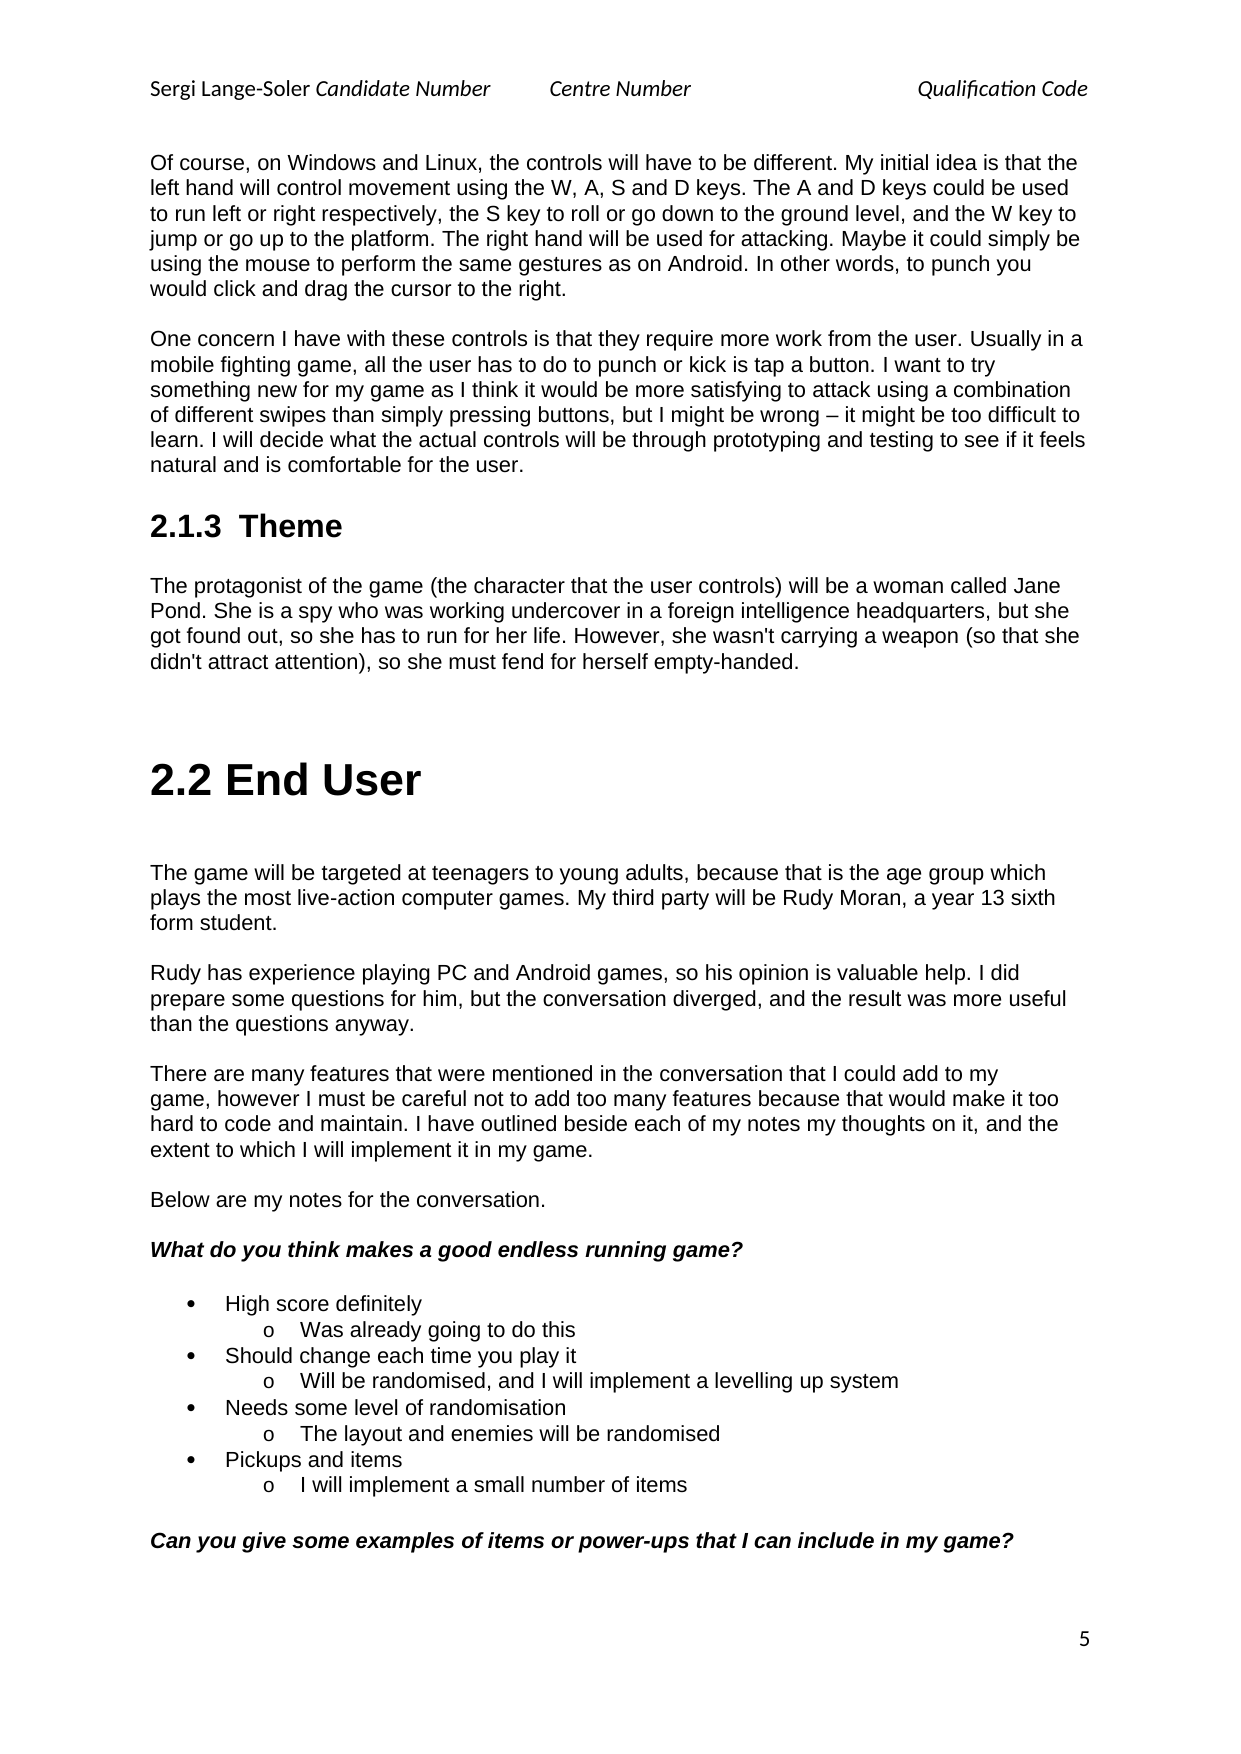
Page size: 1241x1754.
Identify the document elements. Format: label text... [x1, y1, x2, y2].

subtitle Theme [150, 507, 1090, 544]
text There are many features that were mentioned in the conversation that I could add to my game, however I must be careful not to add too many features because that would make it too hard to code and maintain. I have outlined beside each of my notes my thoughts on it, and the extent to which I will implement it in my game. [150, 1061, 1090, 1162]
text What do you think makes a good endless running game? [150, 1237, 1090, 1262]
text One concern I have with these controls is that they require more work from the user. Usually in a mobile fighting game, all the user has to do to punch or kick is tap a button. I want to try something new for my game as I think it would be more satisfying to attack using a combination of different swipes than simply pressing buttons, but I might be wrong – it might be too difficult to learn. I will decide what the actual controls will be through prototyping and testing to see if it feels natural and is comfortable for the user. [150, 326, 1090, 477]
list Was already going to do this [262, 1316, 1090, 1343]
text Can you give some examples of items or power-ups that I can include in my game? [150, 1528, 1090, 1553]
text The protagonist of the game (the character that the user controls) will be a woman called Jane Pond. She is a spy who was working undercover in a foreign intelligence headquarters, but she got found out, so she has to run for her life. However, she wasn't carrying a weapon (so that she didn't attract attention), so she must fend for herself empty-handed. [150, 573, 1090, 674]
list Needs some level of randomisation [187, 1395, 1090, 1420]
subtitle End User [150, 753, 1090, 805]
list Should change each time you play it [187, 1343, 1090, 1368]
list High score definitely [187, 1291, 1090, 1316]
text Below are my notes for the conversation. [150, 1187, 1090, 1212]
list Will be randomised, and I will implement a levelling up system [262, 1368, 1090, 1395]
list I will implement a small number of items [262, 1472, 1090, 1499]
text The game will be targeted at teenagers to young adults, because that is the age group which plays the most live-action computer games. My third party will be Rudy Moran, a year 13 sixth form student. [150, 859, 1090, 935]
text Of course, on Windows and Linux, the controls will have to be different. My initial idea is that the left hand will control movement using the W, A, S and D keys. The A and D keys could be used to run left or right respectively, the S key to roll or go down to the ground level, and the W key to jump or go up to the platform. The right hand will be used for attacking. Maybe it could simply be using the mouse to perform the same gestures as on Android. In other words, to punch you would click and drag the cursor to the right. [150, 150, 1090, 301]
text Rudy has experience playing PC and Android games, so his opinion is valuable help. I did prepare some questions for him, but the conversation diverged, and the result was more useful than the questions anyway. [150, 960, 1090, 1036]
list The layout and enemies will be randomised [262, 1420, 1090, 1447]
list Pickups and items [187, 1447, 1090, 1472]
